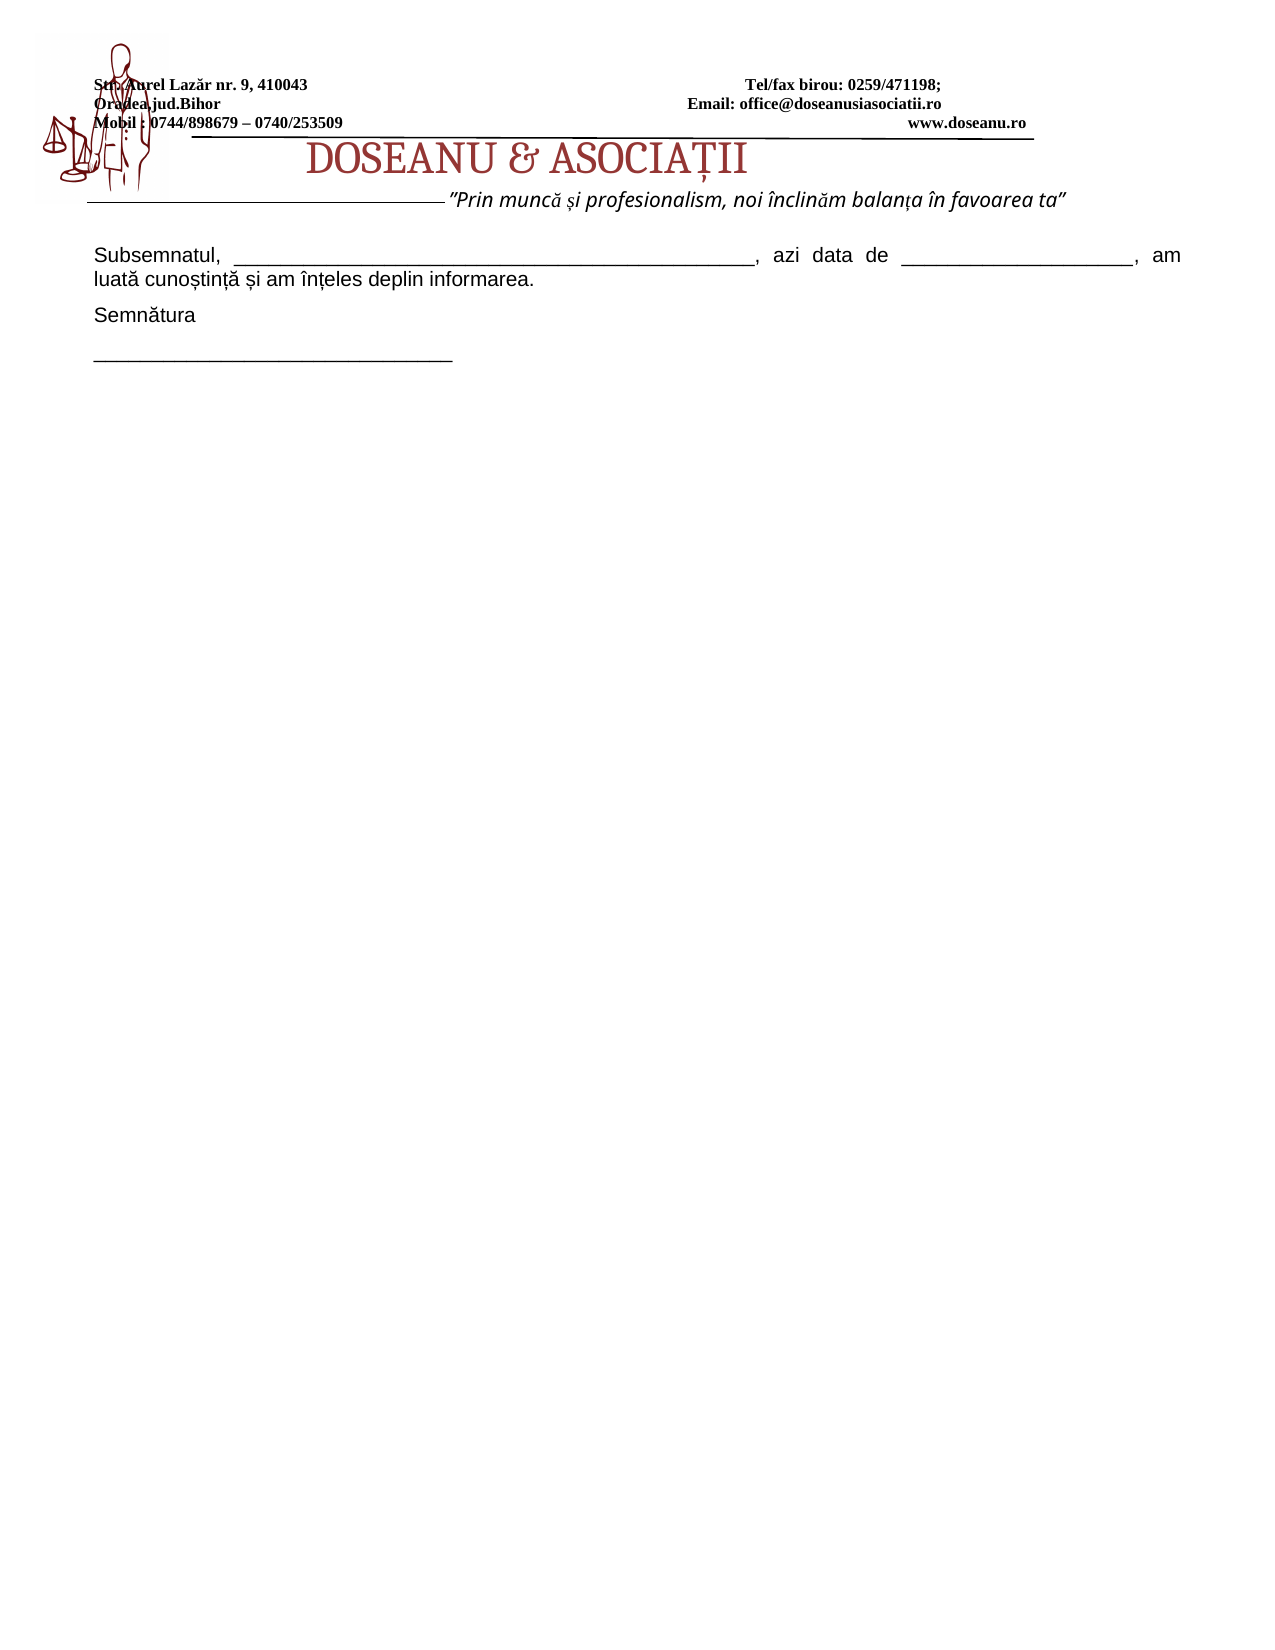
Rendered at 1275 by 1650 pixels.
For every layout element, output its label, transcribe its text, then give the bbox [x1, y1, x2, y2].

picture [35, 33, 170, 204]
text Semnătura [94, 303, 1181, 327]
text _______________________________ [94, 339, 1181, 363]
text Subsemnatul, _____________________________________________, azi data de ____________________, am luată cunoștință și am înțeles deplin informarea. [94, 242, 1181, 290]
